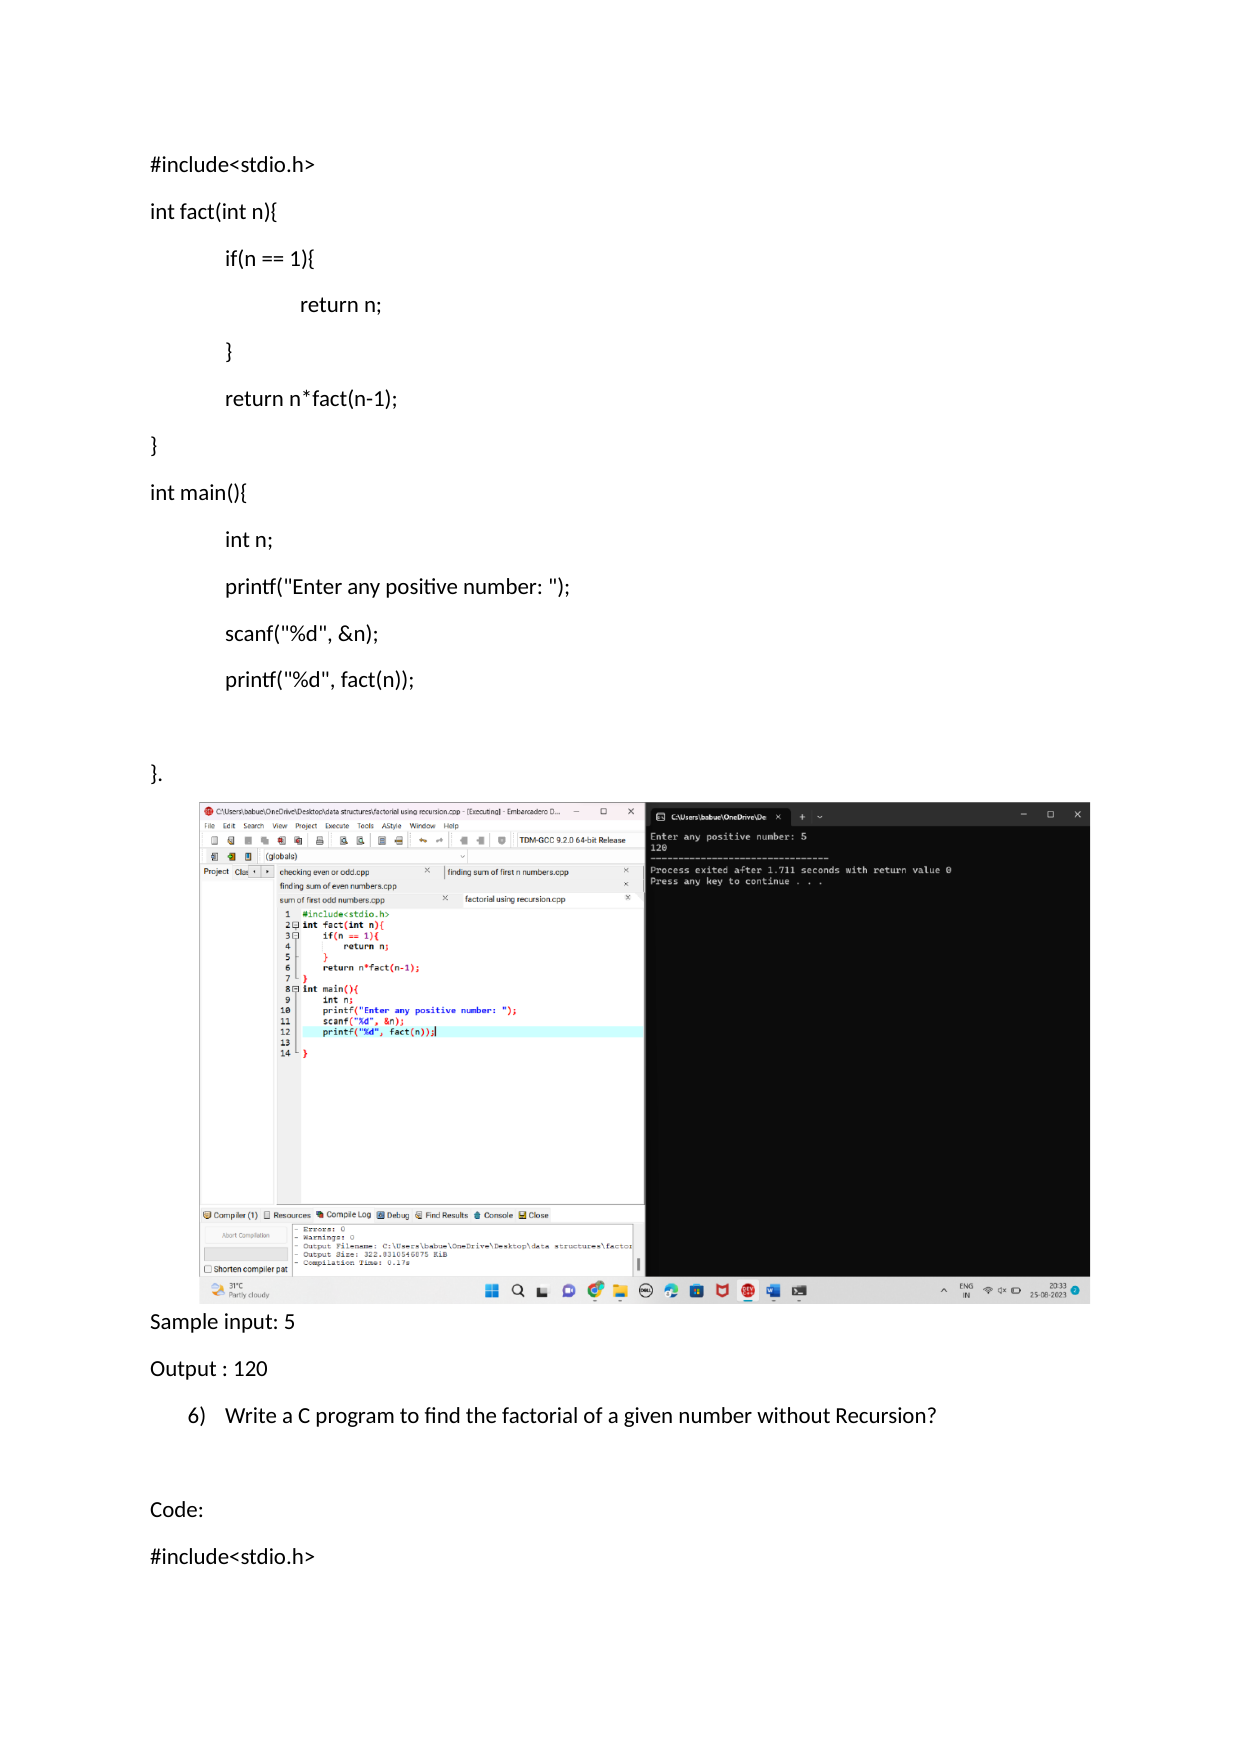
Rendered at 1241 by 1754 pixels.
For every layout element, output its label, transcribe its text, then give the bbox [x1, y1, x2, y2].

text printf("Enter any positive number: "); [150, 572, 1090, 600]
text return n*fact(n-1); [150, 384, 1090, 412]
text Output : 120 [150, 1354, 1090, 1382]
text Code: [150, 1495, 1090, 1523]
text }. [150, 759, 1090, 818]
text scanf("%d", &n); [150, 619, 1090, 647]
text int n; [150, 525, 1090, 553]
text } [150, 431, 1090, 459]
text return n; [150, 291, 1090, 319]
text #include<stdio.h> [150, 1542, 1090, 1570]
text int main(){ [150, 478, 1090, 506]
text #include<stdio.h> [150, 150, 1090, 178]
text int fact(int n){ [150, 197, 1090, 225]
text } [150, 337, 1090, 366]
list Write a C program to find the factorial of a given number without Recursion? [187, 1401, 1090, 1429]
text printf("%d", fact(n)); [150, 666, 1090, 694]
text if(n == 1){ [150, 244, 1090, 272]
picture [199, 802, 1091, 1304]
